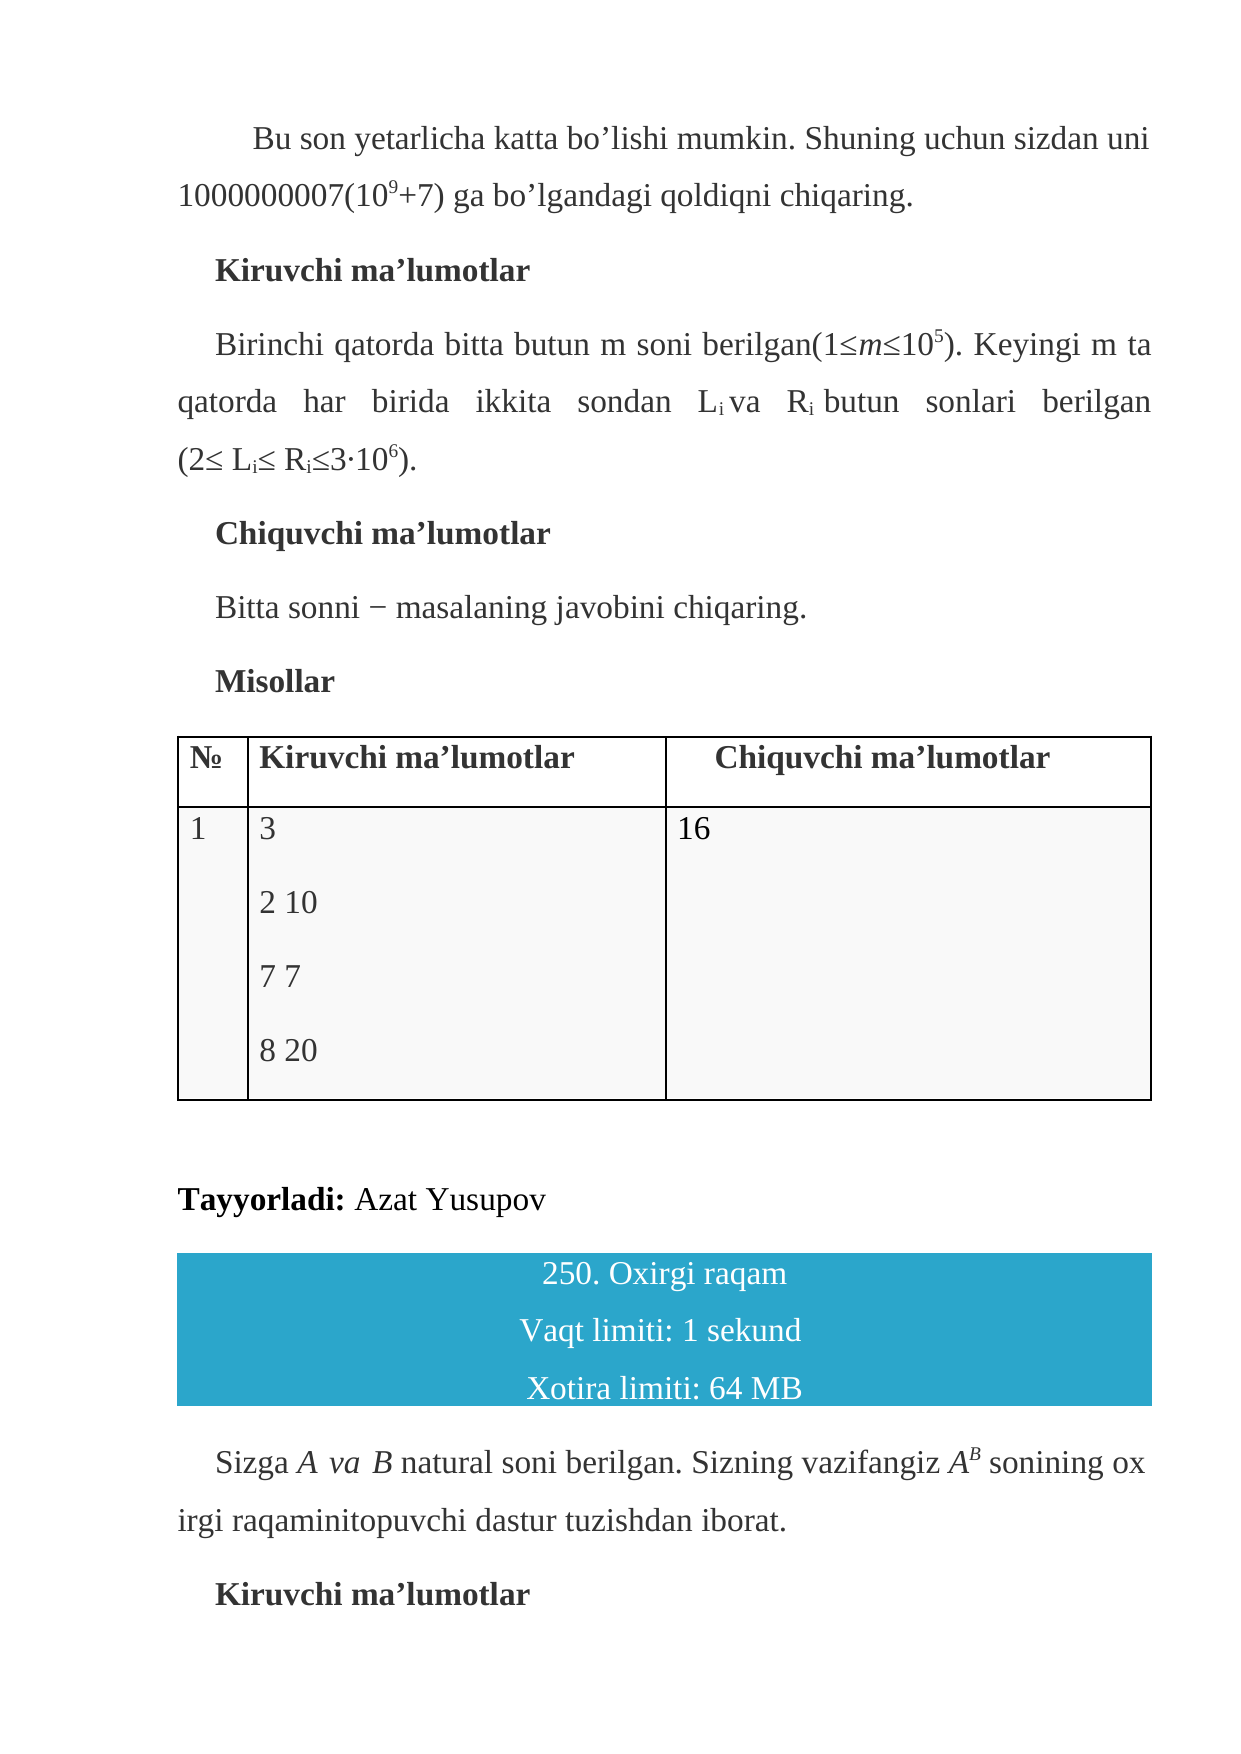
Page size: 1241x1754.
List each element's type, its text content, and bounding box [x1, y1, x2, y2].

text Kiruvchi ma’lumotlar [177, 250, 1152, 288]
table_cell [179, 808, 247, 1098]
text Birinchi qatorda bitta butun m soni berilgan(1≤m≤105). Keyingi m ta qatorda har birida ikkita sondan Li va Ri butun sonlari berilgan (2≤ Li≤ Ri≤3∙106). [177, 324, 1152, 477]
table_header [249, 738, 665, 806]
text 250. Oxirgi raqam Vaqt limiti: 1 sekund Xotira limiti: 64 MB [177, 1253, 1152, 1406]
text Chiquvchi ma’lumotlar [177, 513, 1152, 551]
text Kiruvchi ma’lumotlar [177, 1574, 1152, 1612]
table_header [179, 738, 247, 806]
text Sizga A va B natural soni berilgan. Sizning vazifangiz AB sonining oxirgi raqaminitopuvchi dastur tuzishdan iborat. [177, 1442, 1152, 1538]
text Tayyorladi: Azat Yusupov [177, 1179, 1152, 1217]
text Bu son yetarlicha katta bo’lishi mumkin. Shuning uchun sizdan uni 1000000007(109+7) ga bo’lgandagi qoldiqni chiqaring. [177, 118, 1152, 214]
text Bitta sonni − masalaning javobini chiqaring. [177, 587, 1152, 626]
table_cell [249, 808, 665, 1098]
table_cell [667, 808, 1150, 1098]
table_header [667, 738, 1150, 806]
text Misollar [177, 661, 1152, 700]
